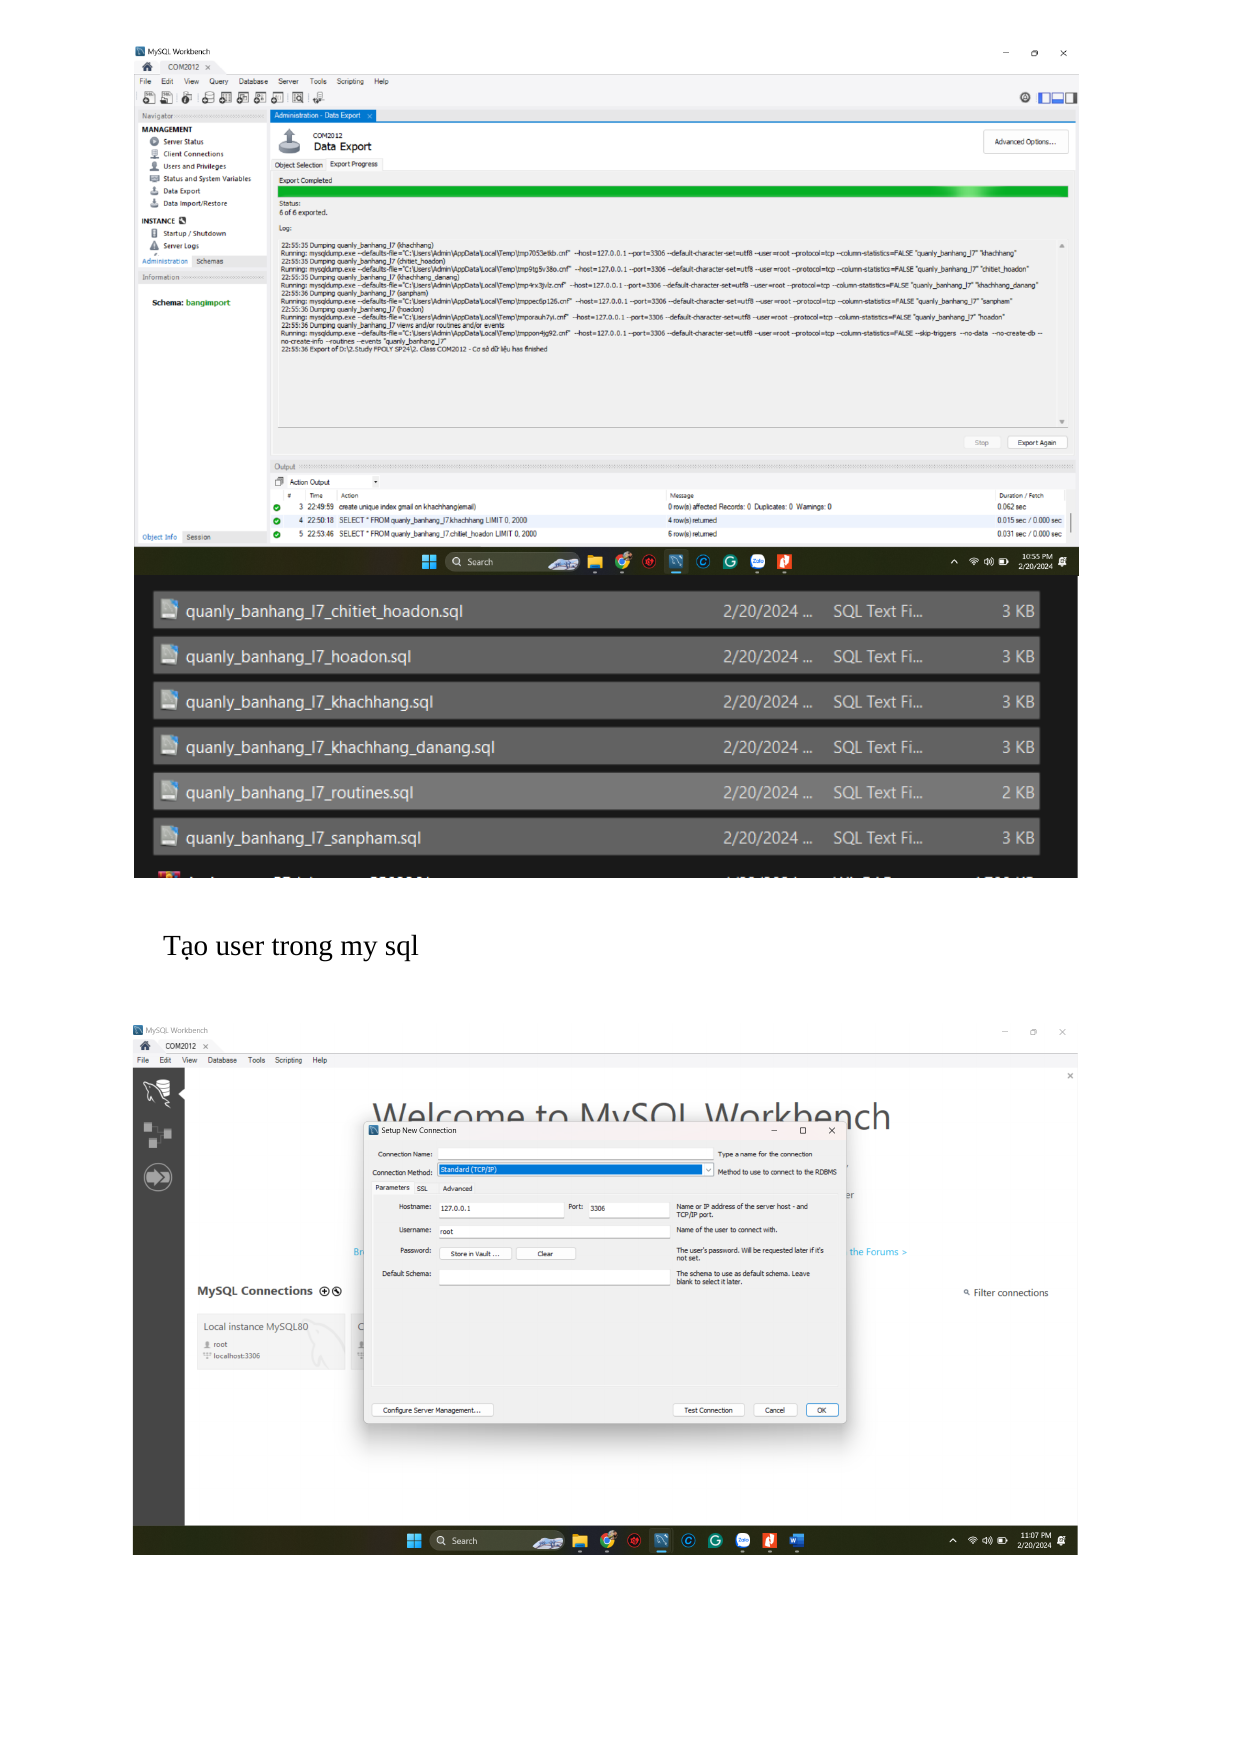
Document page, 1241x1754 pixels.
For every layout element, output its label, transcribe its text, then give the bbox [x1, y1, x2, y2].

text  Tạo user trong my sql [89, 928, 1181, 961]
picture [132, 1023, 1078, 1555]
picture [134, 44, 1079, 878]
